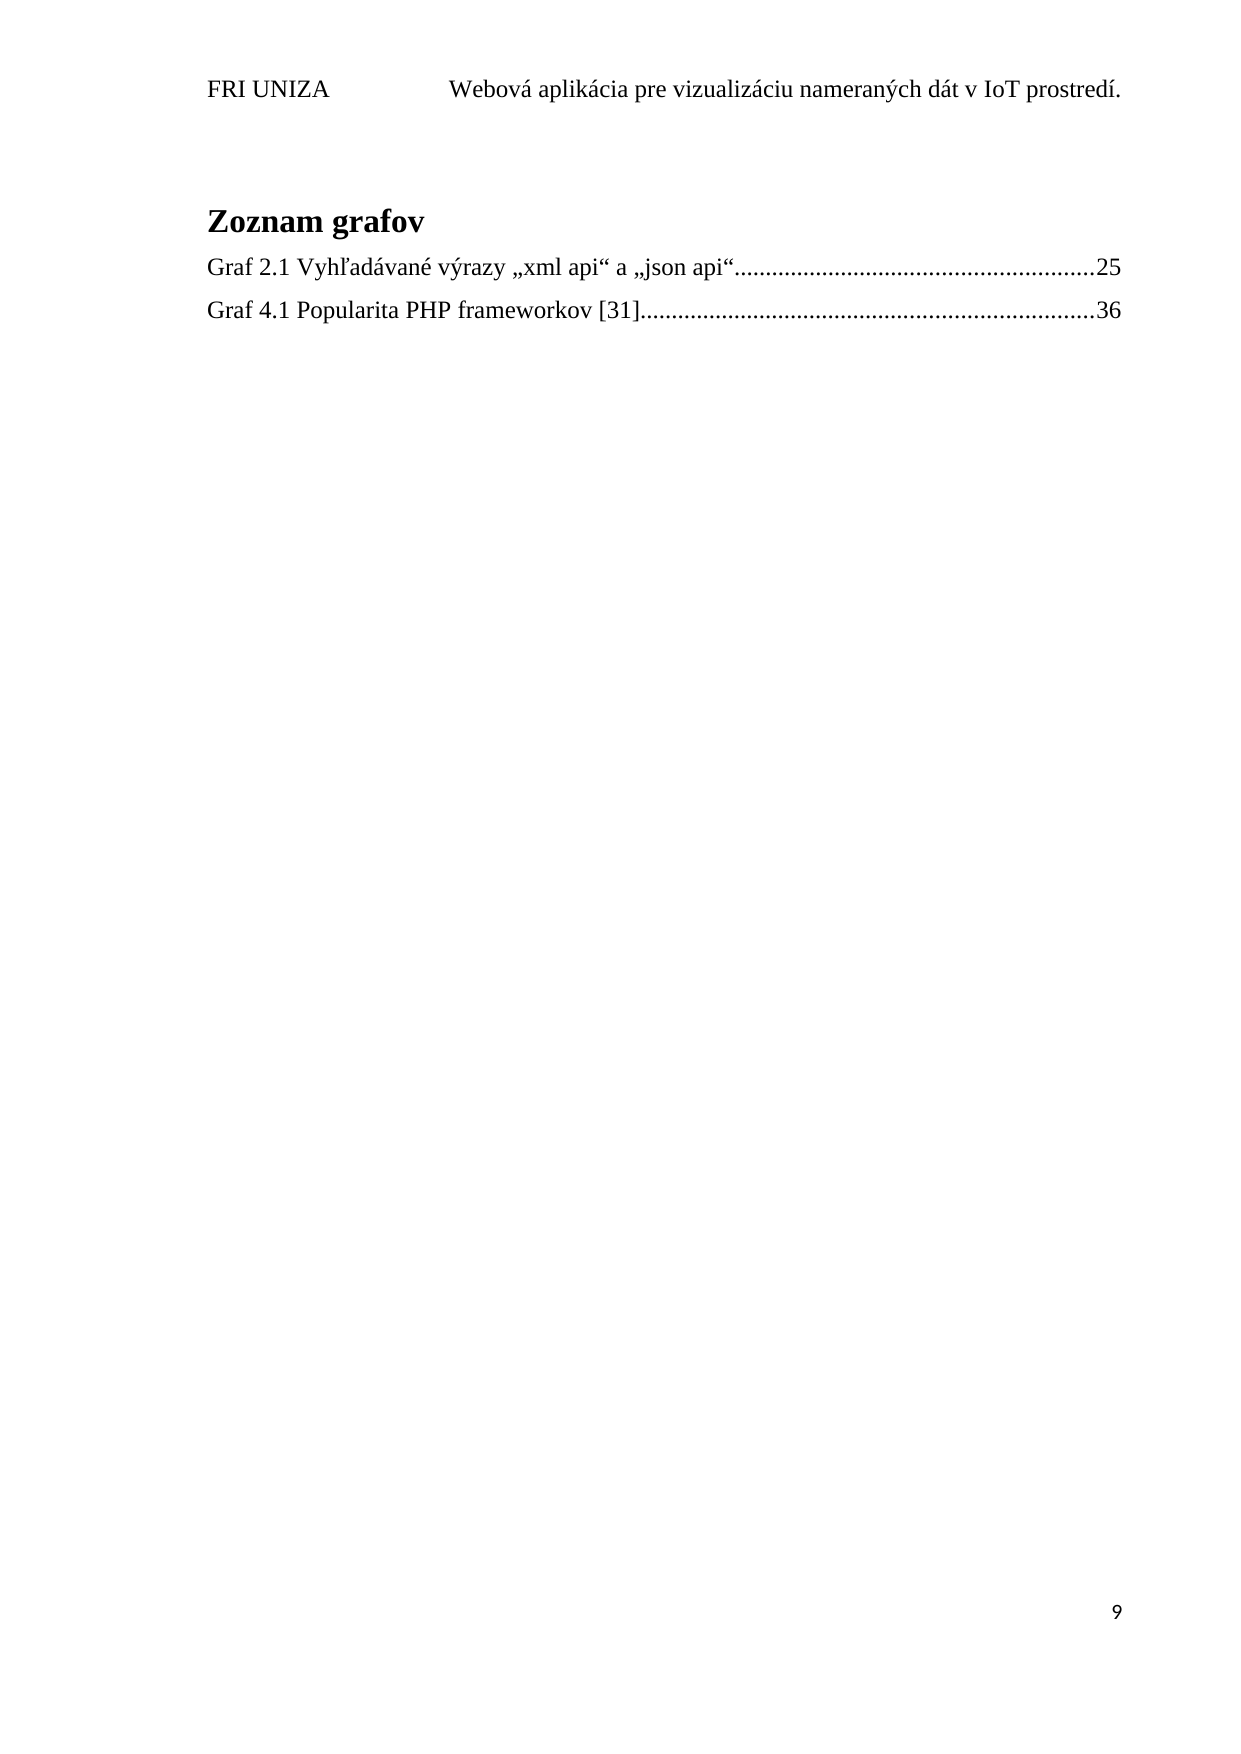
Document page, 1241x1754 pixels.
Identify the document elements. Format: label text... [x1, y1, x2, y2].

text Graf 4.1 Popularita PHP frameworkov [31] 36 [207, 295, 1122, 324]
text Graf 2.1 Vyhľadávané výrazy „xml api“ a „json api“ 25 [207, 252, 1122, 281]
text Zoznam grafov [207, 201, 1122, 240]
